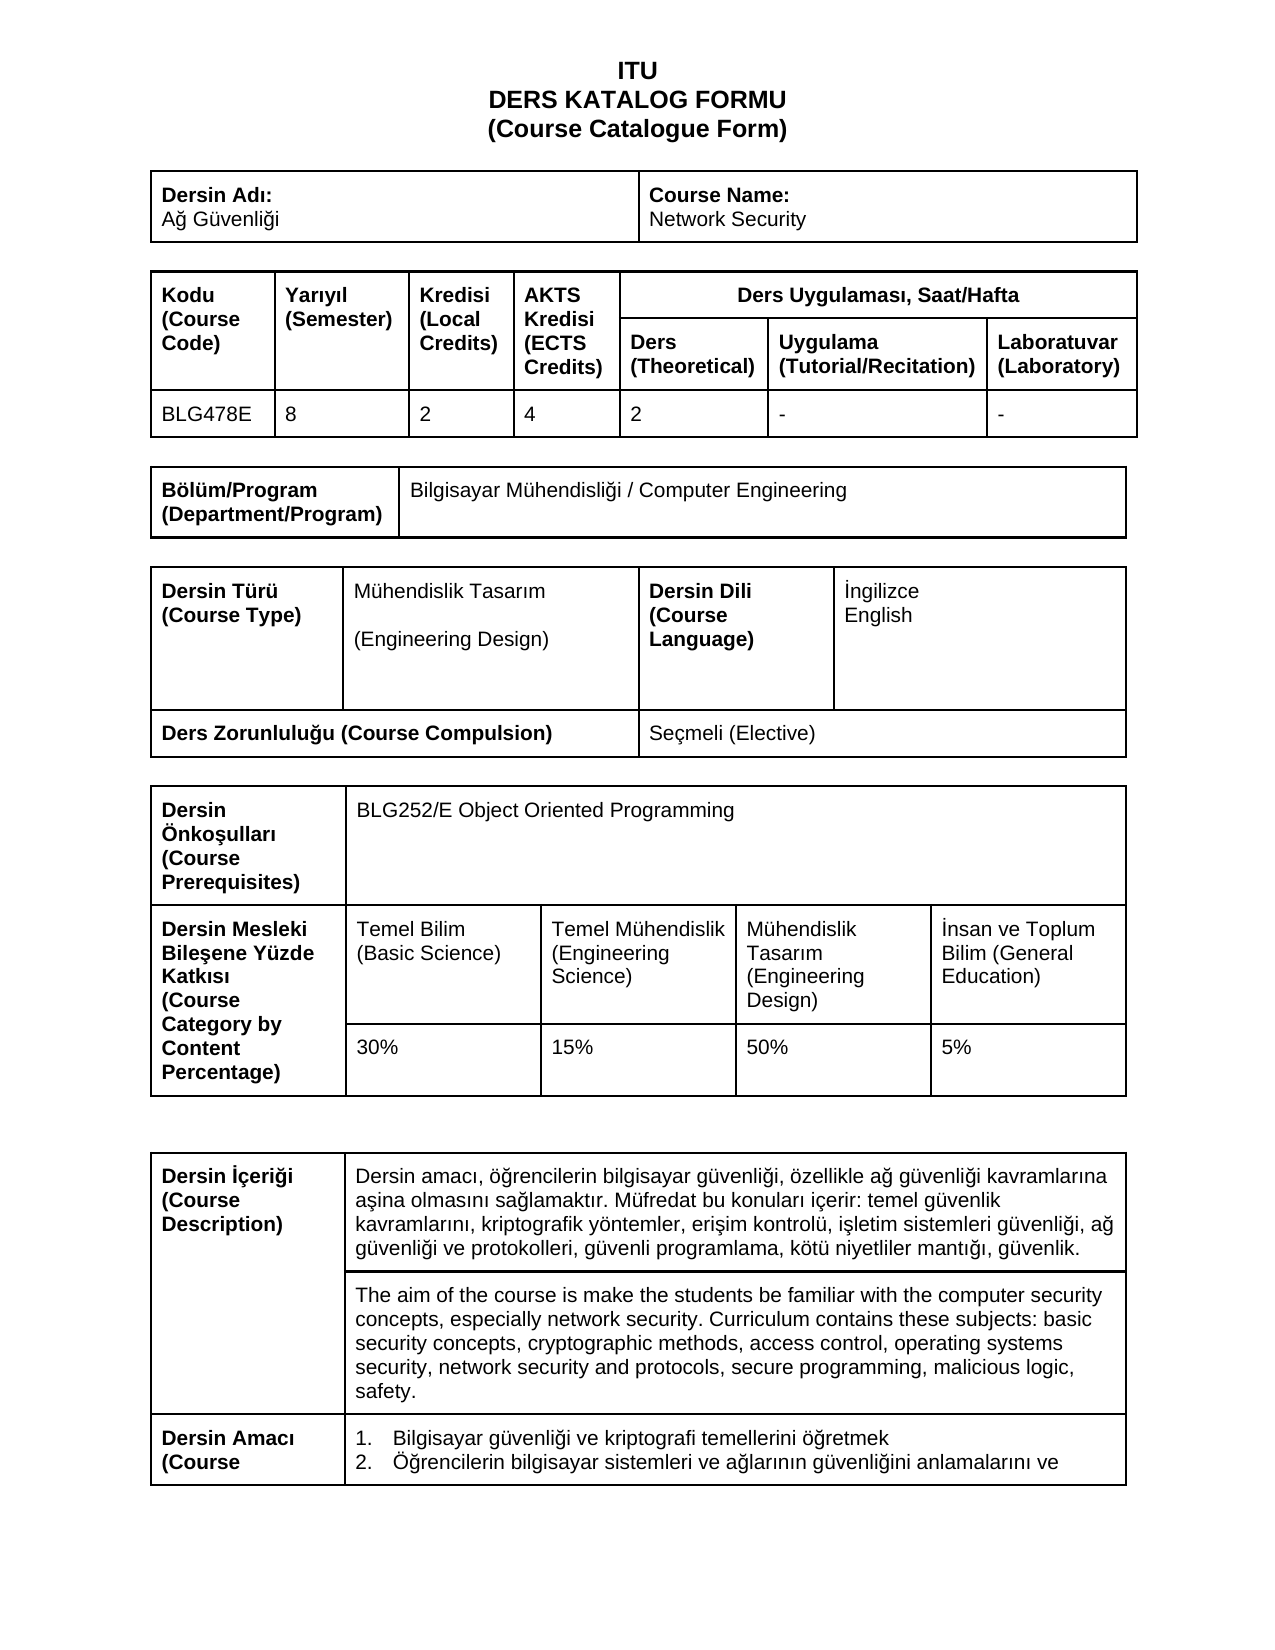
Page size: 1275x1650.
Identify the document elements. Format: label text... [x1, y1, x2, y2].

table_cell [152, 1415, 344, 1484]
table_header Course Name: Network Security [640, 172, 1136, 241]
table_cell 2 [410, 391, 513, 436]
table_cell - [988, 391, 1136, 436]
table_cell Laboratuvar (Laboratory) [988, 319, 1136, 389]
table_header Bilgisayar Mühendisliği / Computer Engineering [400, 468, 1125, 536]
table_cell 2 [621, 391, 767, 436]
table_header İngilizce English [835, 568, 1125, 709]
table_cell 30% [347, 1025, 540, 1094]
table_cell 5% [932, 1025, 1125, 1094]
table_cell BLG478E [152, 391, 274, 436]
table_header Yarıyıl (Semester) [276, 273, 408, 389]
text ITU [150, 56, 1125, 85]
table_header Dersin Adı: Ağ Güvenliği [152, 172, 638, 241]
table_cell Mühendislik Tasarım (Engineering Design) [737, 906, 930, 1023]
table_header Ders Uygulaması, Saat/Hafta [621, 273, 1136, 317]
table_header Kodu (Course Code) [152, 273, 274, 389]
table_cell 4 [515, 391, 619, 436]
table_cell Ders Zorunluluğu (Course Compulsion) [152, 711, 638, 756]
table_cell Temel Mühendislik (Engineering Science) [542, 906, 735, 1023]
table_cell Temel Bilim (Basic Science) [347, 906, 540, 1023]
table_cell The aim of the course is make the students be familiar with the computer security concepts, especially network security. Curriculum contains these subjects: basic security concepts, cryptographic methods, access control, operating systems security, network security and protocols, secure programming, malicious logic, safety. [346, 1273, 1125, 1413]
table_header Dersin İçeriği (Course Description) [152, 1154, 344, 1413]
table_header Kredisi (Local Credits) [410, 273, 513, 389]
table_cell Dersin Mesleki Bileşene Yüzde Katkısı (Course Category by Content Percentage) [152, 906, 345, 1094]
table_header AKTS Kredisi (ECTS Credits) [515, 273, 619, 389]
text DERS KATALOG FORMU [150, 85, 1125, 114]
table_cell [346, 1415, 1125, 1484]
table_header Dersin Önkoşulları (Course Prerequisites) [152, 787, 345, 904]
table_cell 50% [737, 1025, 930, 1094]
table_cell İnsan ve Toplum Bilim (General Education) [932, 906, 1125, 1023]
table_header Dersin amacı, öğrencilerin bilgisayar güvenliği, özellikle ağ güvenliği kavramlarına aşina olmasını sağlamaktır. Müfredat bu konuları içerir: temel güvenlik kavramlarını, kriptografik yöntemler, erişim kontrolü, işletim sistemleri güvenliği, ağ güvenliği ve protokolleri, güvenli programlama, kötü niyetliler mantığı, güvenlik. [346, 1154, 1125, 1270]
table_cell Uygulama (Tutorial/Recitation) [769, 319, 986, 389]
table_cell 15% [542, 1025, 735, 1094]
table_cell Seçmeli (Elective) [640, 711, 1125, 756]
text (Course Catalogue Form) [150, 114, 1125, 142]
table_header Dersin Dili (Course Language) [640, 568, 833, 709]
table_cell Ders (Theoretical) [621, 319, 767, 389]
table_cell - [769, 391, 986, 436]
table_header Bölüm/Program (Department/Program) [152, 468, 398, 536]
table_header Dersin Türü (Course Type) [152, 568, 342, 709]
table_header Mühendislik Tasarım (Engineering Design) [344, 568, 638, 709]
table_header BLG252/E Object Oriented Programming [347, 787, 1125, 904]
table_cell 8 [276, 391, 408, 436]
